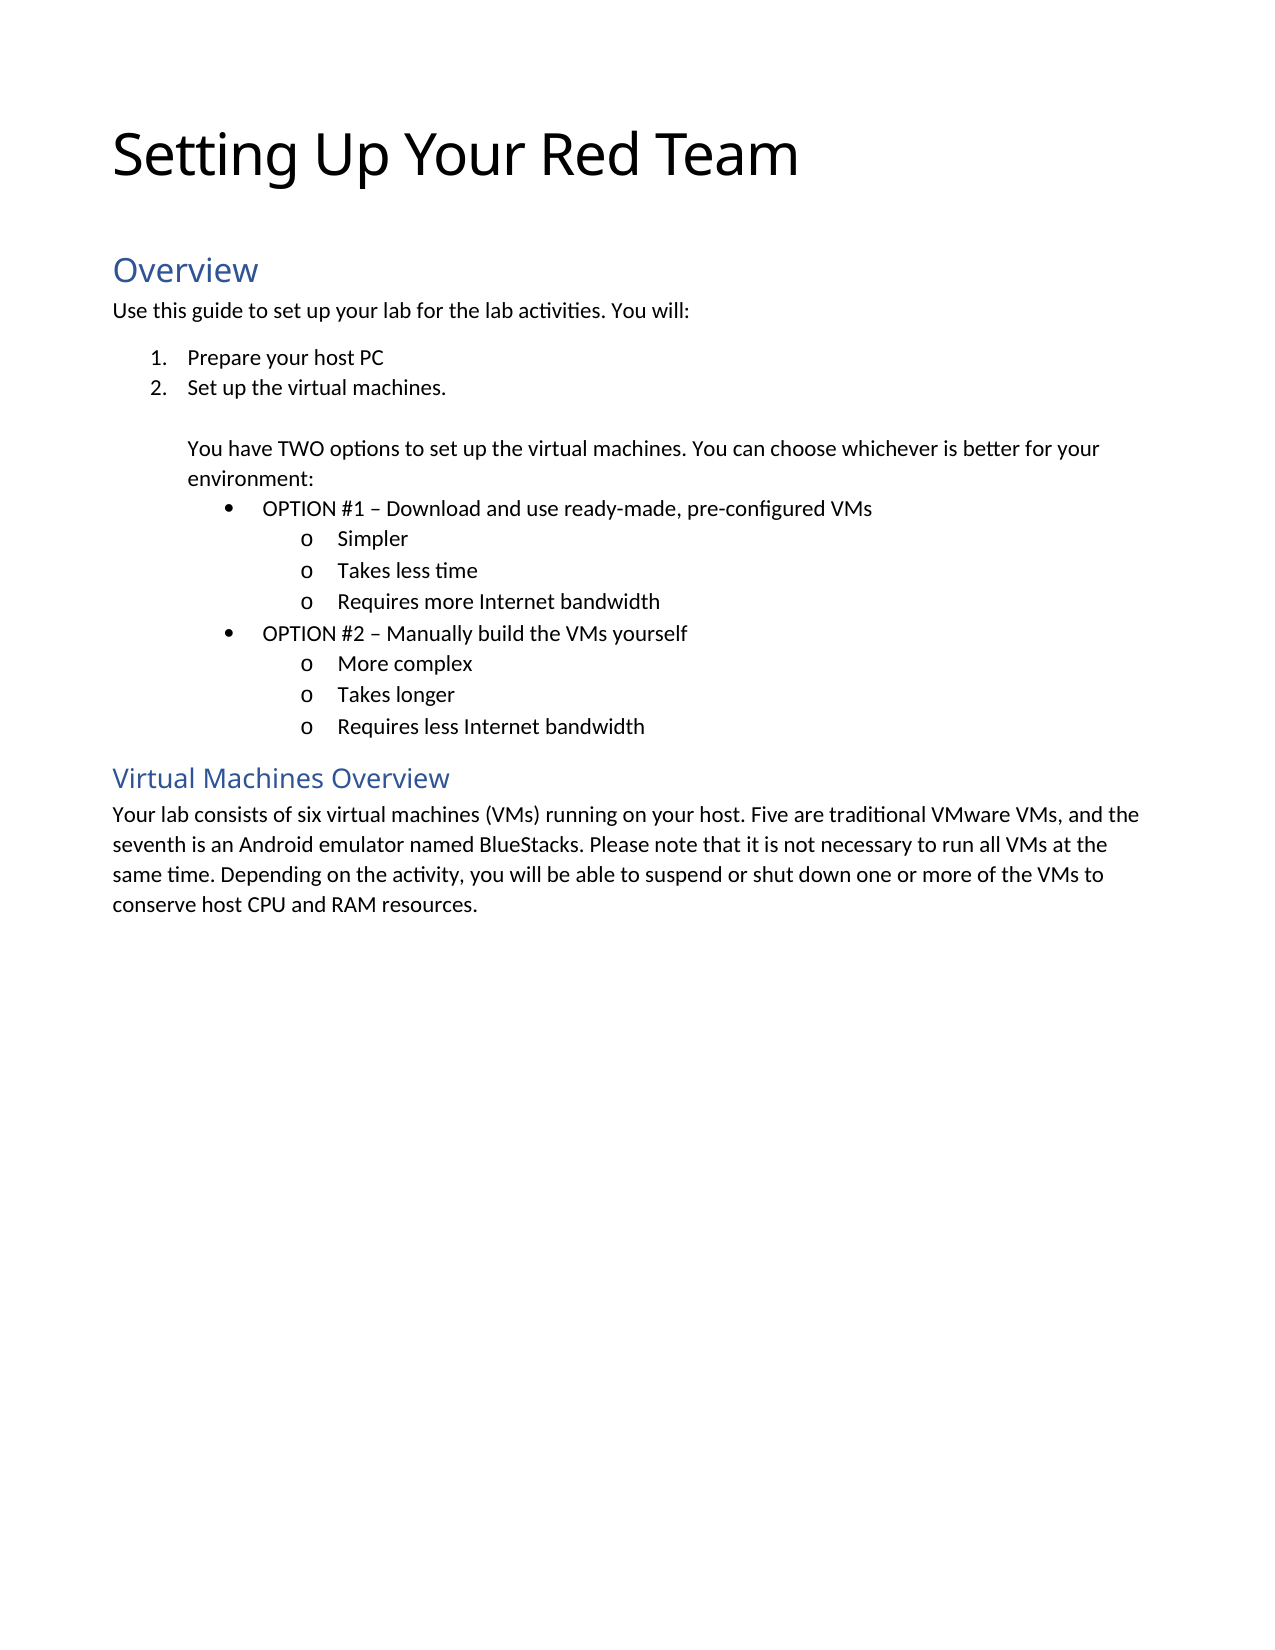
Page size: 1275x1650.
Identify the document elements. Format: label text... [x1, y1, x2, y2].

list OPTION #2 – Manually build the VMs yourself [225, 619, 1162, 647]
list Requires less Internet bandwidth [300, 712, 1162, 741]
subtitle Virtual Machines Overview [112, 760, 1162, 797]
list You have TWO options to set up the virtual machines. You can choose whichever is better for your environment: [187, 434, 1162, 492]
list Takes less time [300, 556, 1162, 585]
list More complex [300, 649, 1162, 678]
list Prepare your host PC [150, 343, 1162, 371]
subtitle Overview [112, 247, 1162, 293]
list OPTION #1 – Download and use ready-made, pre-configured VMs [225, 494, 1162, 522]
list Simpler [300, 524, 1162, 553]
title Setting Up Your Red Team [112, 112, 1162, 192]
text Use this guide to set up your lab for the lab activities. You will: [112, 296, 1162, 324]
list Takes longer [300, 680, 1162, 709]
list Requires more Internet bandwidth [300, 587, 1162, 616]
list Set up the virtual machines. [150, 373, 1162, 401]
text Your lab consists of six virtual machines (VMs) running on your host. Five are traditional VMware VMs, and the seventh is an Android emulator named BlueStacks. Please note that it is not necessary to run all VMs at the same time. Depending on the activity, you will be able to suspend or shut down one or more of the VMs to conserve host CPU and RAM resources. [112, 800, 1162, 918]
